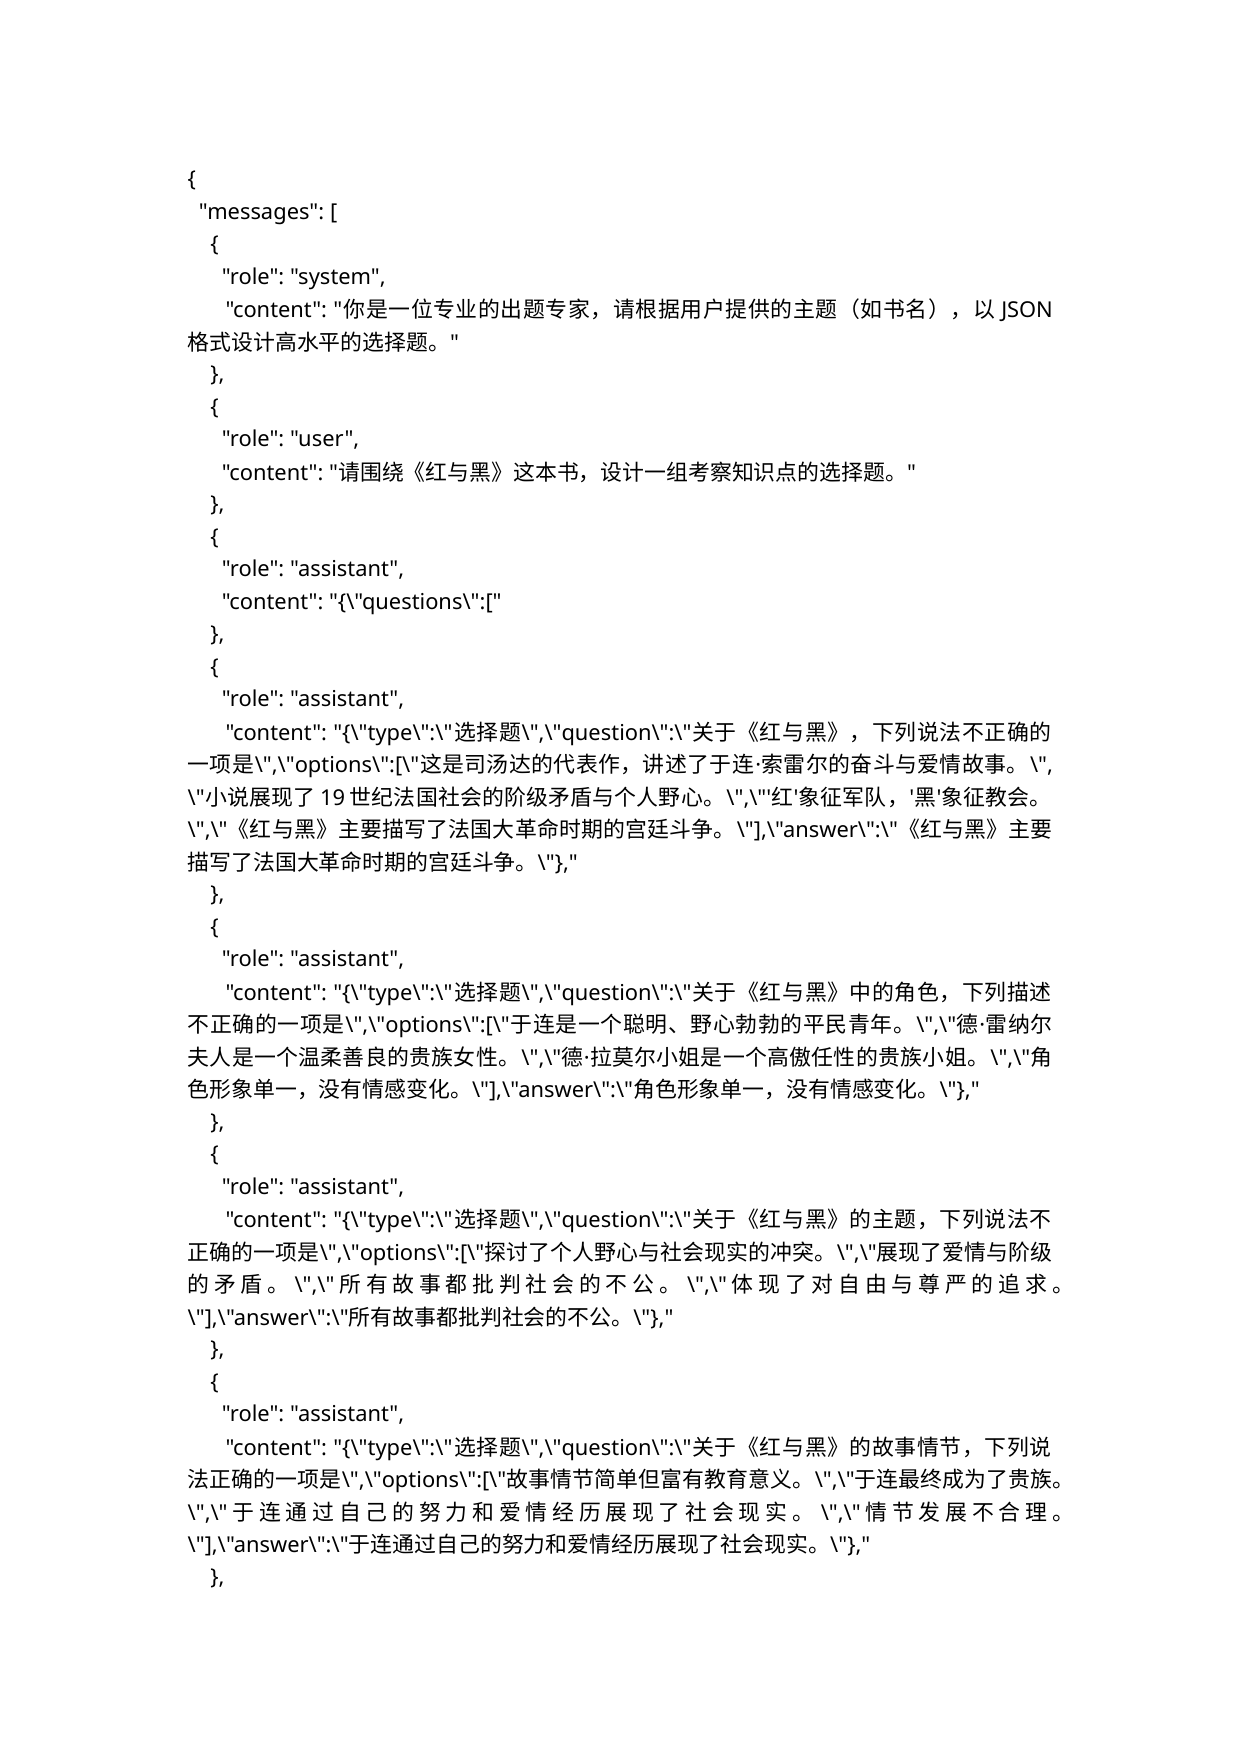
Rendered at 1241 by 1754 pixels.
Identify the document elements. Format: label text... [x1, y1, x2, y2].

text { [187, 389, 1053, 422]
text "role": "assistant", [187, 1169, 1053, 1202]
text "content": "你是一位专业的出题专家，请根据用户提供的主题（如书名），以JSON格式设计高水平的选择题。" [187, 292, 1053, 357]
text { [187, 227, 1053, 259]
text { [187, 909, 1053, 942]
text "content": "请围绕《红与黑》这本书，设计一组考察知识点的选择题。" [187, 454, 1053, 487]
text "role": "assistant", [187, 682, 1053, 714]
text "role": "user", [187, 422, 1053, 454]
text }, [187, 357, 1053, 389]
text "role": "assistant", [187, 942, 1053, 974]
text "role": "system", [187, 259, 1053, 292]
text }, [187, 617, 1053, 649]
text { [187, 1364, 1053, 1397]
text }, [187, 1104, 1053, 1137]
text }, [187, 1559, 1053, 1592]
text }, [187, 877, 1053, 909]
text { [187, 1137, 1053, 1169]
text }, [187, 487, 1053, 519]
text { [187, 519, 1053, 552]
text "content": "{\"type\":\"选择题\",\"question\":\"关于《红与黑》的故事情节，下列说法正确的一项是\",\"options\":[\"故事情节简单但富有教育意义。\",\"于连最终成为了贵族。\",\"于连通过自己的努力和爱情经历展现了社会现实。\",\"情节发展不合理。\"],\"answer\":\"于连通过自己的努力和爱情经历展现了社会现实。\"}," [187, 1429, 1053, 1559]
text "content": "{\"questions\":[" [187, 584, 1053, 617]
text "role": "assistant", [187, 1397, 1053, 1429]
text }, [187, 1332, 1053, 1364]
text "role": "assistant", [187, 552, 1053, 584]
text { [187, 162, 1053, 194]
text "content": "{\"type\":\"选择题\",\"question\":\"关于《红与黑》中的角色，下列描述不正确的一项是\",\"options\":[\"于连是一个聪明、野心勃勃的平民青年。\",\"德·雷纳尔夫人是一个温柔善良的贵族女性。\",\"德·拉莫尔小姐是一个高傲任性的贵族小姐。\",\"角色形象单一，没有情感变化。\"],\"answer\":\"角色形象单一，没有情感变化。\"}," [187, 974, 1053, 1104]
text "messages": [ [187, 194, 1053, 227]
text "content": "{\"type\":\"选择题\",\"question\":\"关于《红与黑》，下列说法不正确的一项是\",\"options\":[\"这是司汤达的代表作，讲述了于连·索雷尔的奋斗与爱情故事。\",\"小说展现了19世纪法国社会的阶级矛盾与个人野心。\",\"'红'象征军队，'黑'象征教会。\",\"《红与黑》主要描写了法国大革命时期的宫廷斗争。\"],\"answer\":\"《红与黑》主要描写了法国大革命时期的宫廷斗争。\"}," [187, 714, 1053, 877]
text { [187, 649, 1053, 682]
text "content": "{\"type\":\"选择题\",\"question\":\"关于《红与黑》的主题，下列说法不正确的一项是\",\"options\":[\"探讨了个人野心与社会现实的冲突。\",\"展现了爱情与阶级的矛盾。\",\"所有故事都批判社会的不公。\",\"体现了对自由与尊严的追求。\"],\"answer\":\"所有故事都批判社会的不公。\"}," [187, 1202, 1053, 1332]
